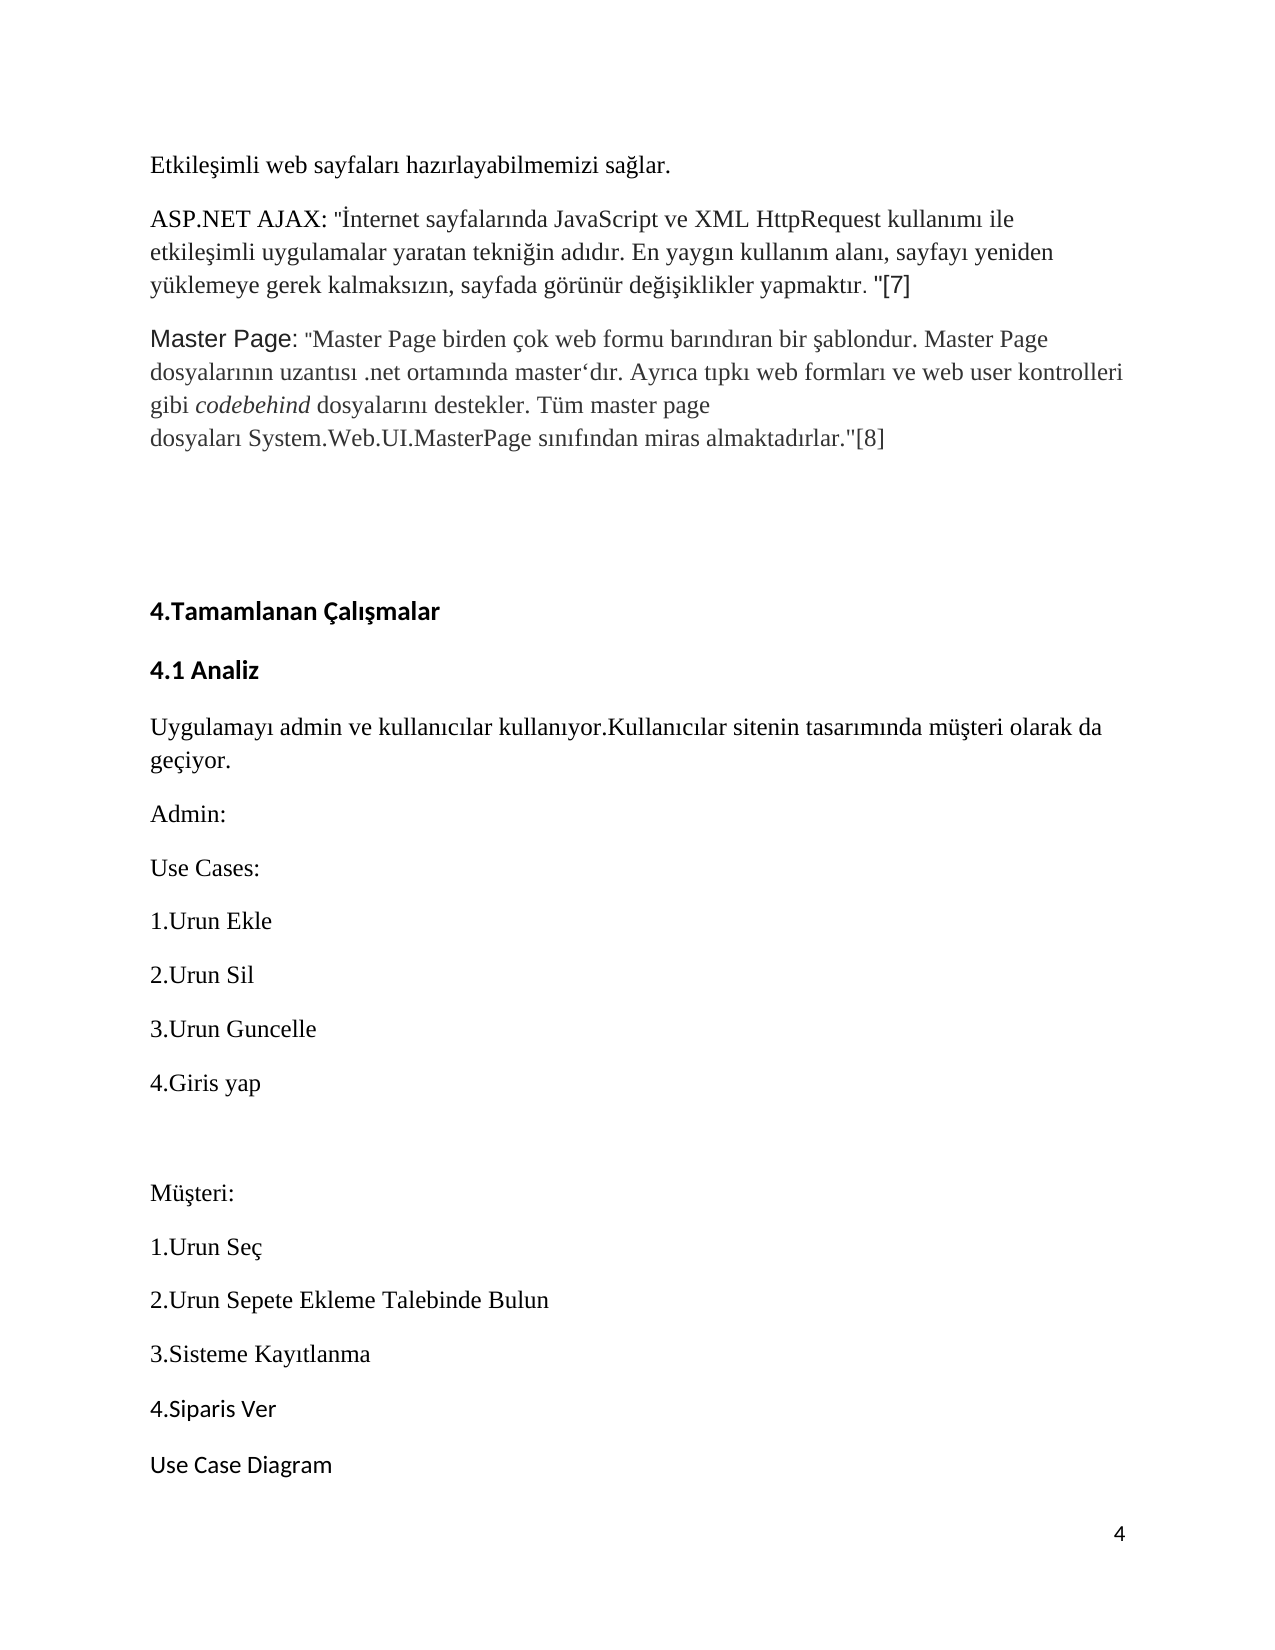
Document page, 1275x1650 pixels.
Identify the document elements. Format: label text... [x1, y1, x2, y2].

text 2.Urun Sil [150, 960, 1125, 989]
text Admin: [150, 799, 1125, 827]
text Etkileşimli web sayfaları hazırlayabilmemizi sağlar. [150, 150, 1125, 179]
text Use Case Diagram [150, 1449, 1125, 1479]
text 1.Urun Seç [150, 1232, 1125, 1260]
text ASP.NET AJAX: "İnternet sayfalarında JavaScript ve XML HttpRequest kullanımı ile etkileşimli uygulamalar yaratan tekniğin adıdır. En yaygın kullanım alanı, sayfayı yeniden yüklemeye gerek kalmaksızın, sayfada görünür değişiklikler yapmaktır. "[7] [150, 204, 1125, 299]
text 1.Urun Ekle [150, 906, 1125, 935]
text 4.Tamamlanan Çalışmalar [150, 594, 1125, 627]
text Use Cases: [150, 853, 1125, 881]
text 2.Urun Sepete Ekleme Talebinde Bulun [150, 1285, 1125, 1314]
text 4.Giris yap [150, 1068, 1125, 1097]
text 3.Sisteme Kayıtlanma [150, 1339, 1125, 1368]
text Uygulamayı admin ve kullanıcılar kullanıyor.Kullanıcılar sitenin tasarımında müşteri olarak da geçiyor. [150, 712, 1125, 774]
text 4.Siparis Ver [150, 1393, 1125, 1424]
text 3.Urun Guncelle [150, 1014, 1125, 1043]
text Müşteri: [150, 1178, 1125, 1206]
text Master Page: "Master Page birden çok web formu barındıran bir şablondur. Master Page dosyalarının uzantısı .net ortamında master‘dır. Ayrıca tıpkı web formları ve web user kontrolleri gibi codebehind dosyalarını destekler. Tüm master page dosyaları System.Web.UI.MasterPage sınıfından miras almaktadırlar."[8] [150, 324, 1125, 452]
text 4.1 Analiz [150, 653, 1125, 686]
